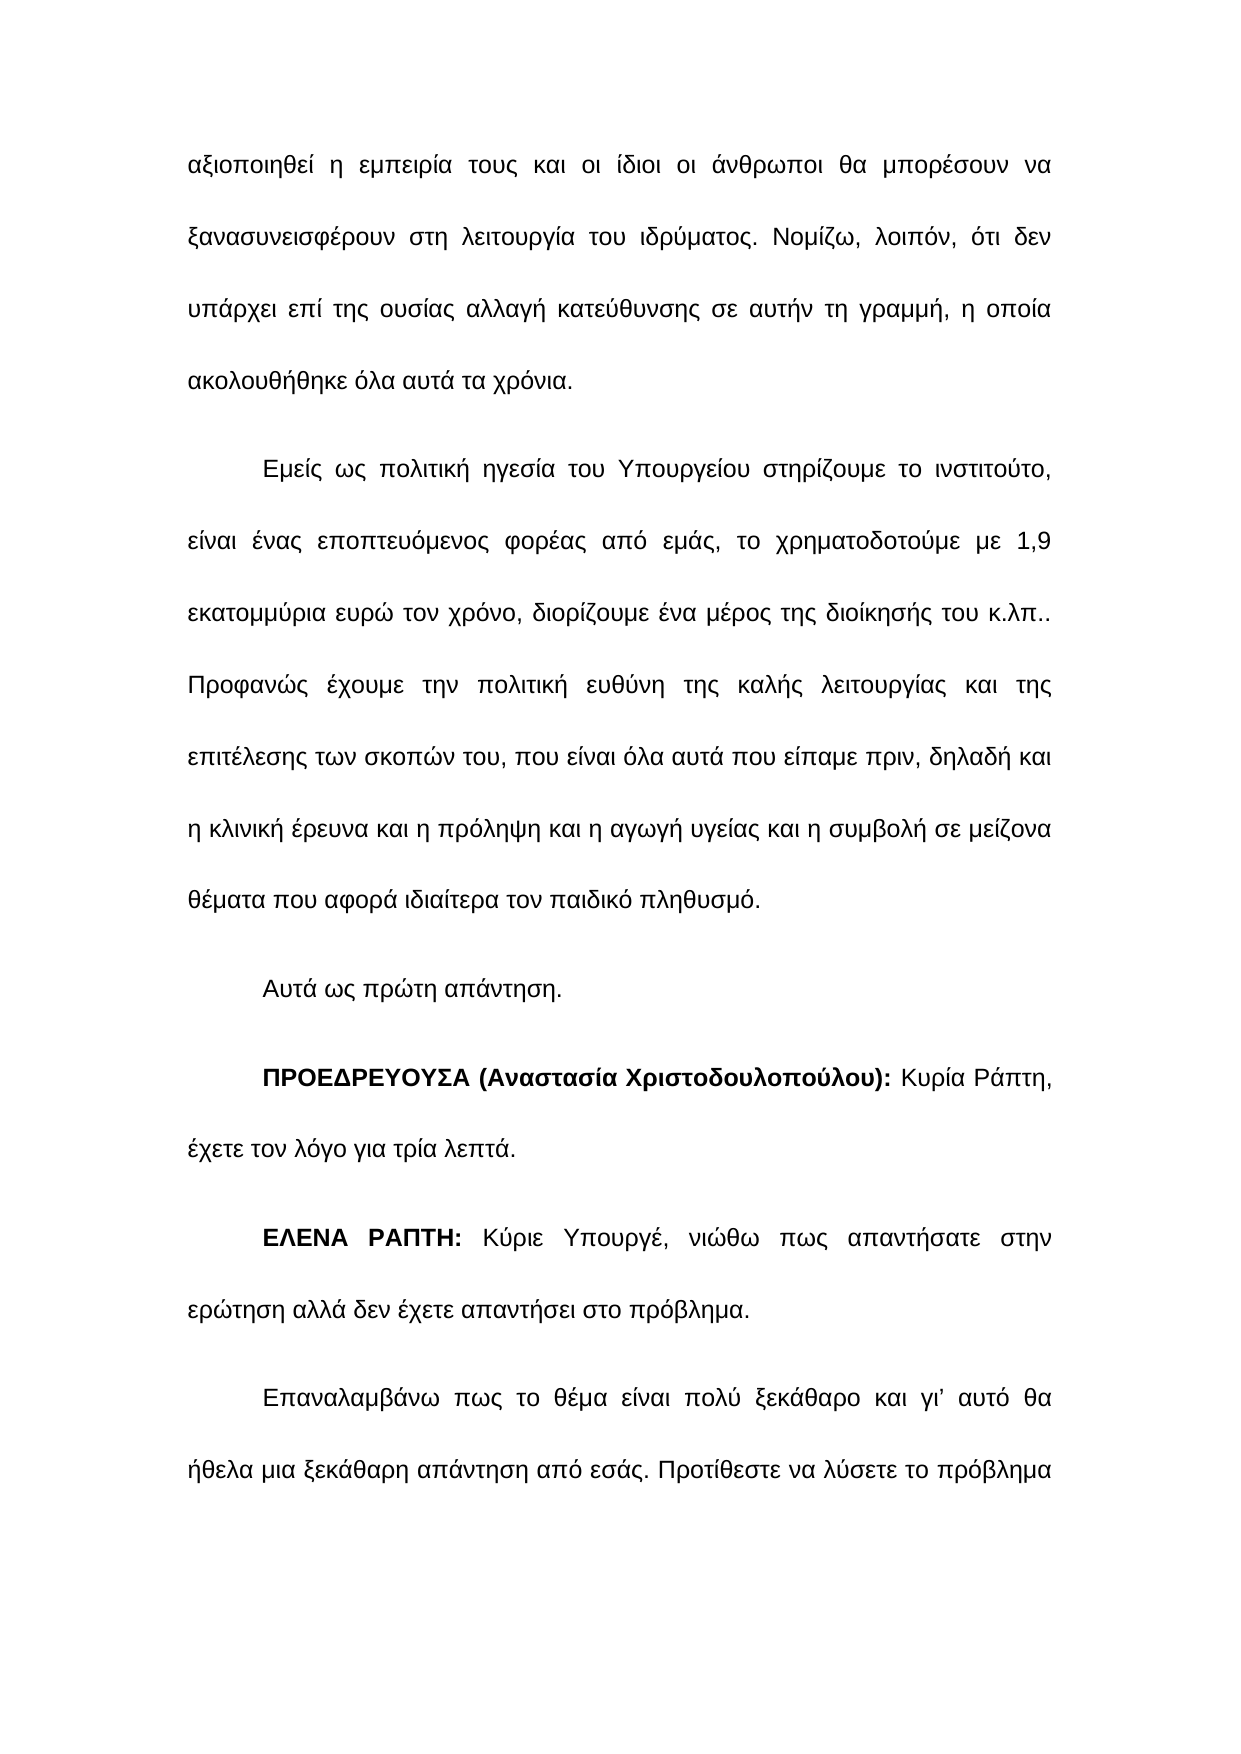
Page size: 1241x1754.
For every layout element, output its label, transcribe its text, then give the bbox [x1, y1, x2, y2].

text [187, 1383, 1053, 1484]
text ΕΛΕΝΑ ΡΑΠΤΗ: Κύριε Υπουργέ, νιώθω πως απαντήσατε στην ερώτηση αλλά δεν έχετε απαντήσει στο πρόβλημα. [187, 1223, 1053, 1323]
text ΠΡΟΕΔΡΕΥΟΥΣΑ (Αναστασία Χριστοδουλοπούλου): Κυρία Ράπτη, έχετε τον λόγο για τρία λεπτά. [187, 1062, 1053, 1163]
text Αυτά ως πρώτη απάντηση. [187, 974, 1053, 1003]
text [187, 150, 1053, 394]
text Εμείς ως πολιτική ηγεσία του Υπουργείου στηρίζουμε το ινστιτούτο, είναι ένας εποπτευόμενος φορέας από εμάς, το χρηματοδοτούμε με 1,9 εκατομμύρια ευρώ τον χρόνο, διορίζουμε ένα μέρος της διοίκησής του κ.λπ.. Προφανώς έχουμε την πολιτική ευθύνη της καλής λειτουργίας και της επιτέλεσης των σκοπών του, που είναι όλα αυτά που είπαμε πριν, δηλαδή και η κλινική έρευνα και η πρόληψη και η αγωγή υγείας και η συμβολή σε μείζονα θέματα που αφορά ιδιαίτερα τον παιδικό πληθυσμό. [187, 454, 1053, 914]
